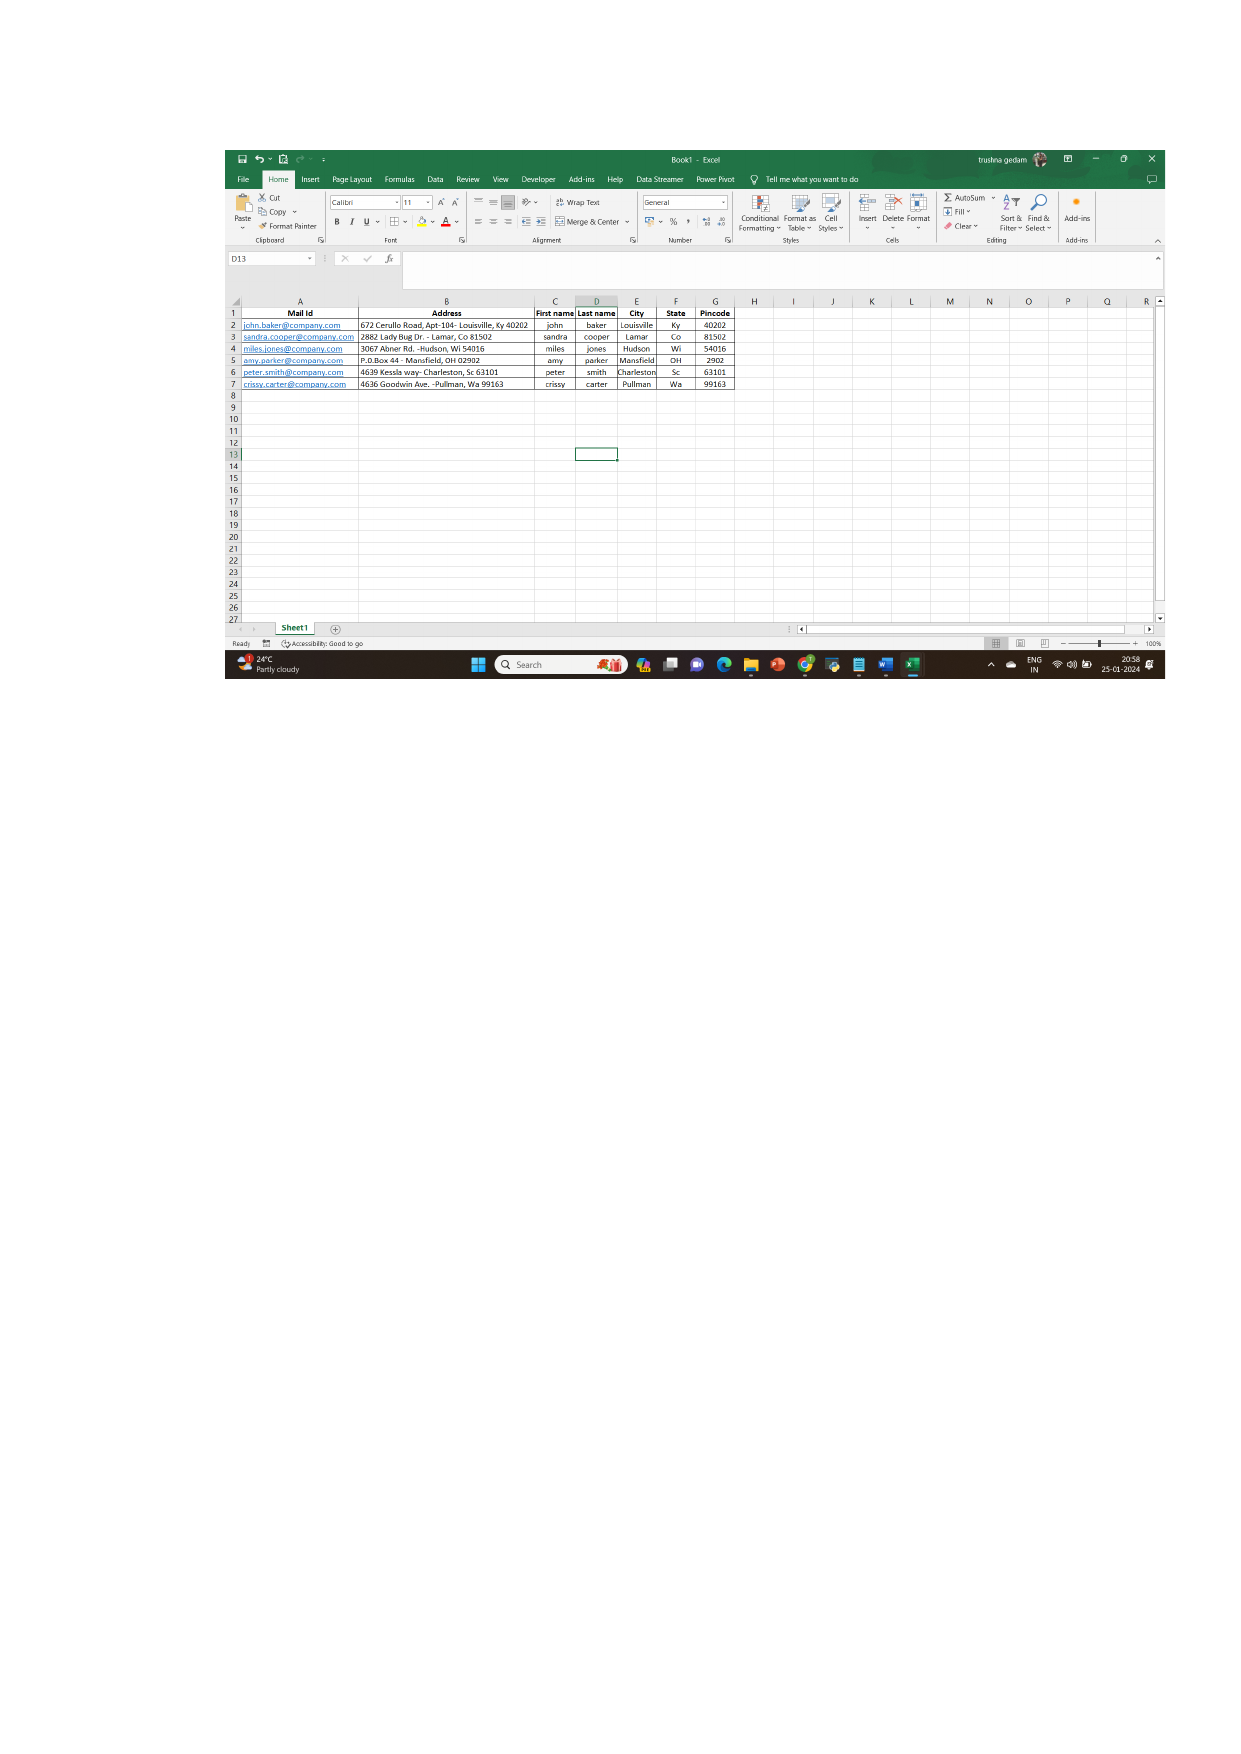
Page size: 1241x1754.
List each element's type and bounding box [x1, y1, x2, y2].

picture [225, 150, 1166, 679]
